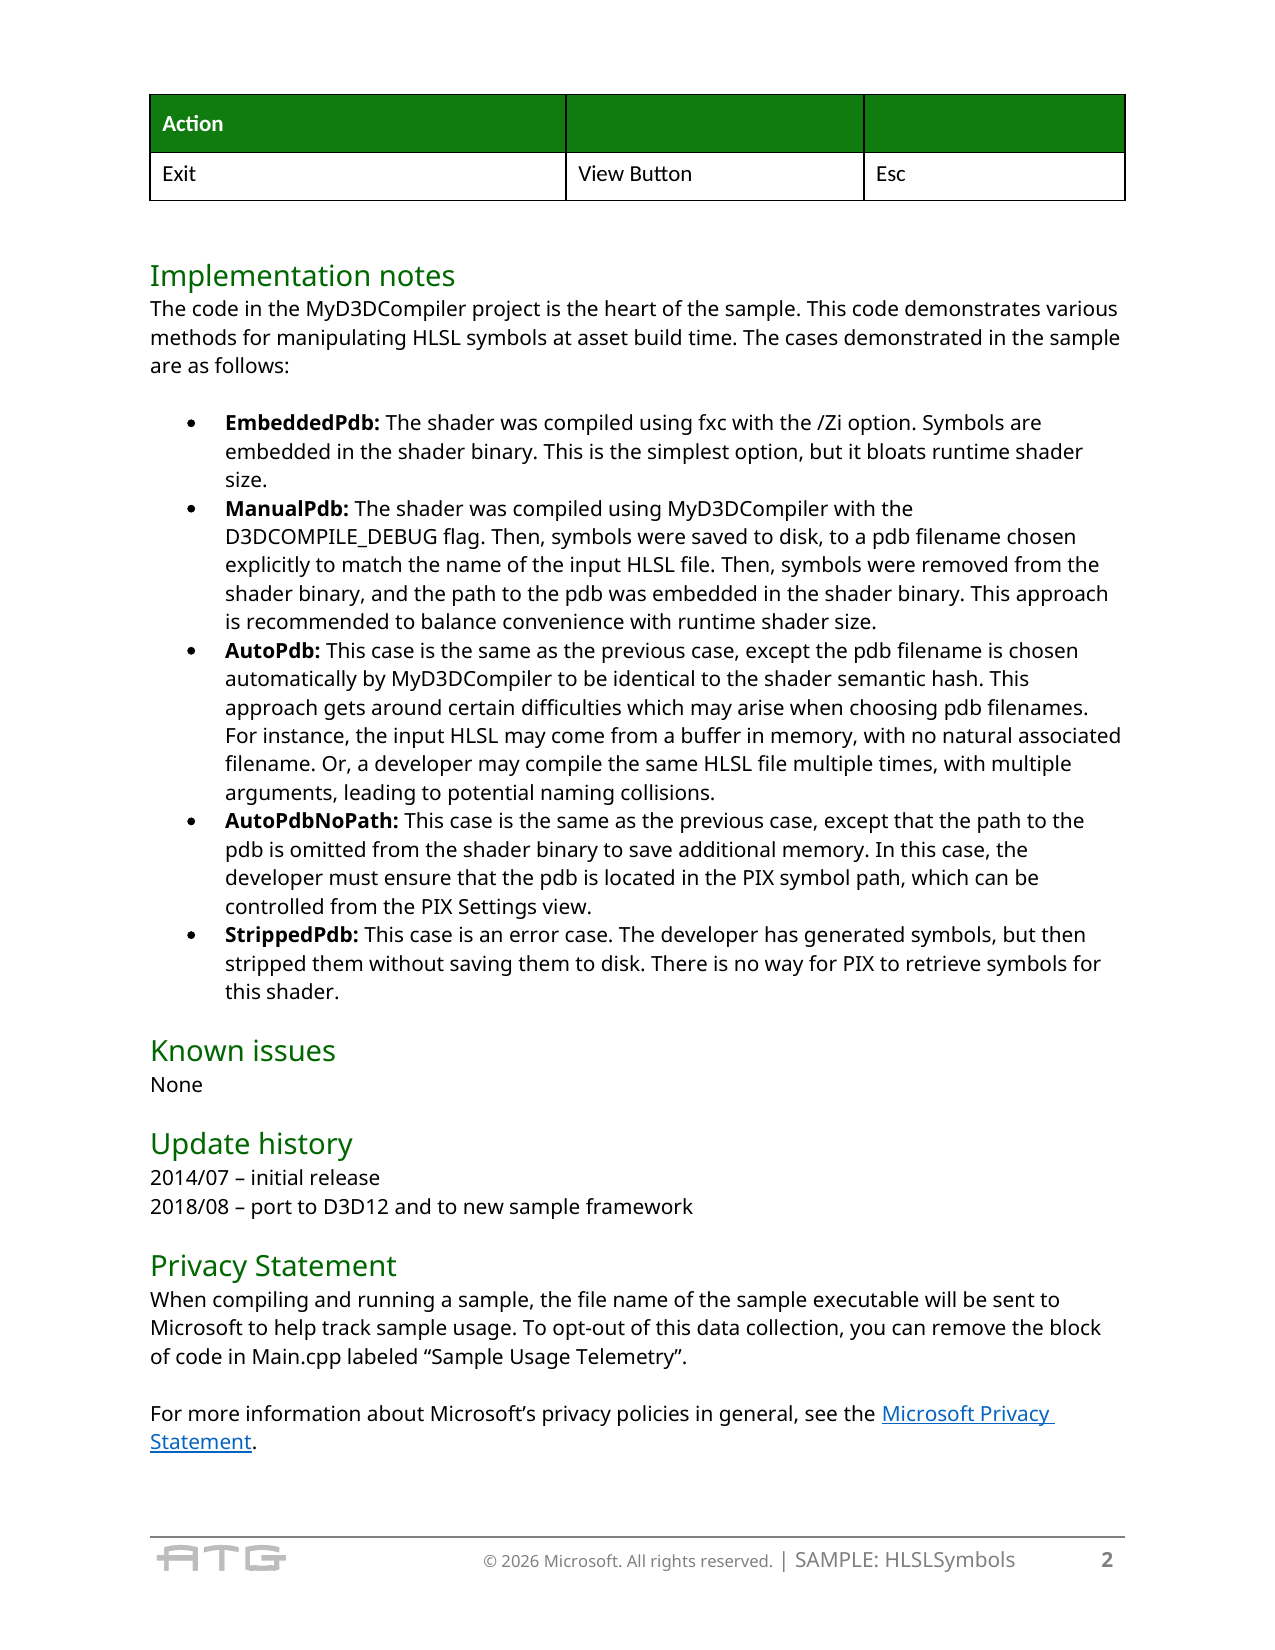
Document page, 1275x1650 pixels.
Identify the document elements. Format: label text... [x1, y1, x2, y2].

table_cell View Button [567, 153, 863, 200]
text When compiling and running a sample, the file name of the sample executable will be sent to Microsoft to help track sample usage. To opt-out of this data collection, you can remove the block of code in Main.cpp labeled “Sample Usage Telemetry”. [150, 1285, 1125, 1370]
picture [156, 1544, 286, 1571]
subtitle Update history [150, 1124, 1125, 1163]
text The code in the MyD3DCompiler project is the heart of the sample. This code demonstrates various methods for manipulating HLSL symbols at asset build time. The cases demonstrated in the sample are as follows: [150, 294, 1125, 380]
text For more information about Microsoft’s privacy policies in general, see the Microsoft Privacy Statement. [150, 1399, 1125, 1456]
subtitle Known issues [150, 1031, 1125, 1070]
text 2018/08 – port to D3D12 and to new sample framework [150, 1192, 1125, 1220]
list ManualPdb: The shader was compiled using MyD3DCompiler with the D3DCOMPILE_DEBUG flag. Then, symbols were saved to disk, to a pdb filename chosen explicitly to match the name of the input HLSL file. Then, symbols were removed from the shader binary, and the path to the pdb was embedded in the shader binary. This approach is recommended to balance convenience with runtime shader size. [187, 494, 1125, 636]
table_header Keyboard [865, 95, 1124, 152]
table_cell Esc [865, 153, 1124, 200]
subtitle Implementation notes [150, 255, 1125, 294]
table_cell Exit [151, 153, 565, 200]
table_header Action [151, 95, 565, 152]
subtitle Privacy Statement [150, 1245, 1125, 1285]
list EmbeddedPdb: The shader was compiled using fxc with the /Zi option. Symbols are embedded in the shader binary. This is the simplest option, but it bloats runtime shader size. [187, 408, 1125, 494]
table_header Gamepad [567, 95, 863, 152]
text 2014/07 – initial release [150, 1163, 1125, 1192]
list AutoPdb: This case is the same as the previous case, except the pdb filename is chosen automatically by MyD3DCompiler to be identical to the shader semantic hash. This approach gets around certain difficulties which may arise when choosing pdb filenames. For instance, the input HLSL may come from a buffer in memory, with no natural associated filename. Or, a developer may compile the same HLSL file multiple times, with multiple arguments, leading to potential naming collisions. [187, 636, 1125, 806]
list AutoPdbNoPath: This case is the same as the previous case, except that the path to the pdb is omitted from the shader binary to save additional memory. In this case, the developer must ensure that the pdb is located in the PIX symbol path, which can be controlled from the PIX Settings view. [187, 806, 1125, 920]
text None [150, 1070, 1125, 1099]
list StrippedPdb: This case is an error case. The developer has generated symbols, but then stripped them without saving them to disk. There is no way for PIX to retrieve symbols for this shader. [187, 920, 1125, 1006]
